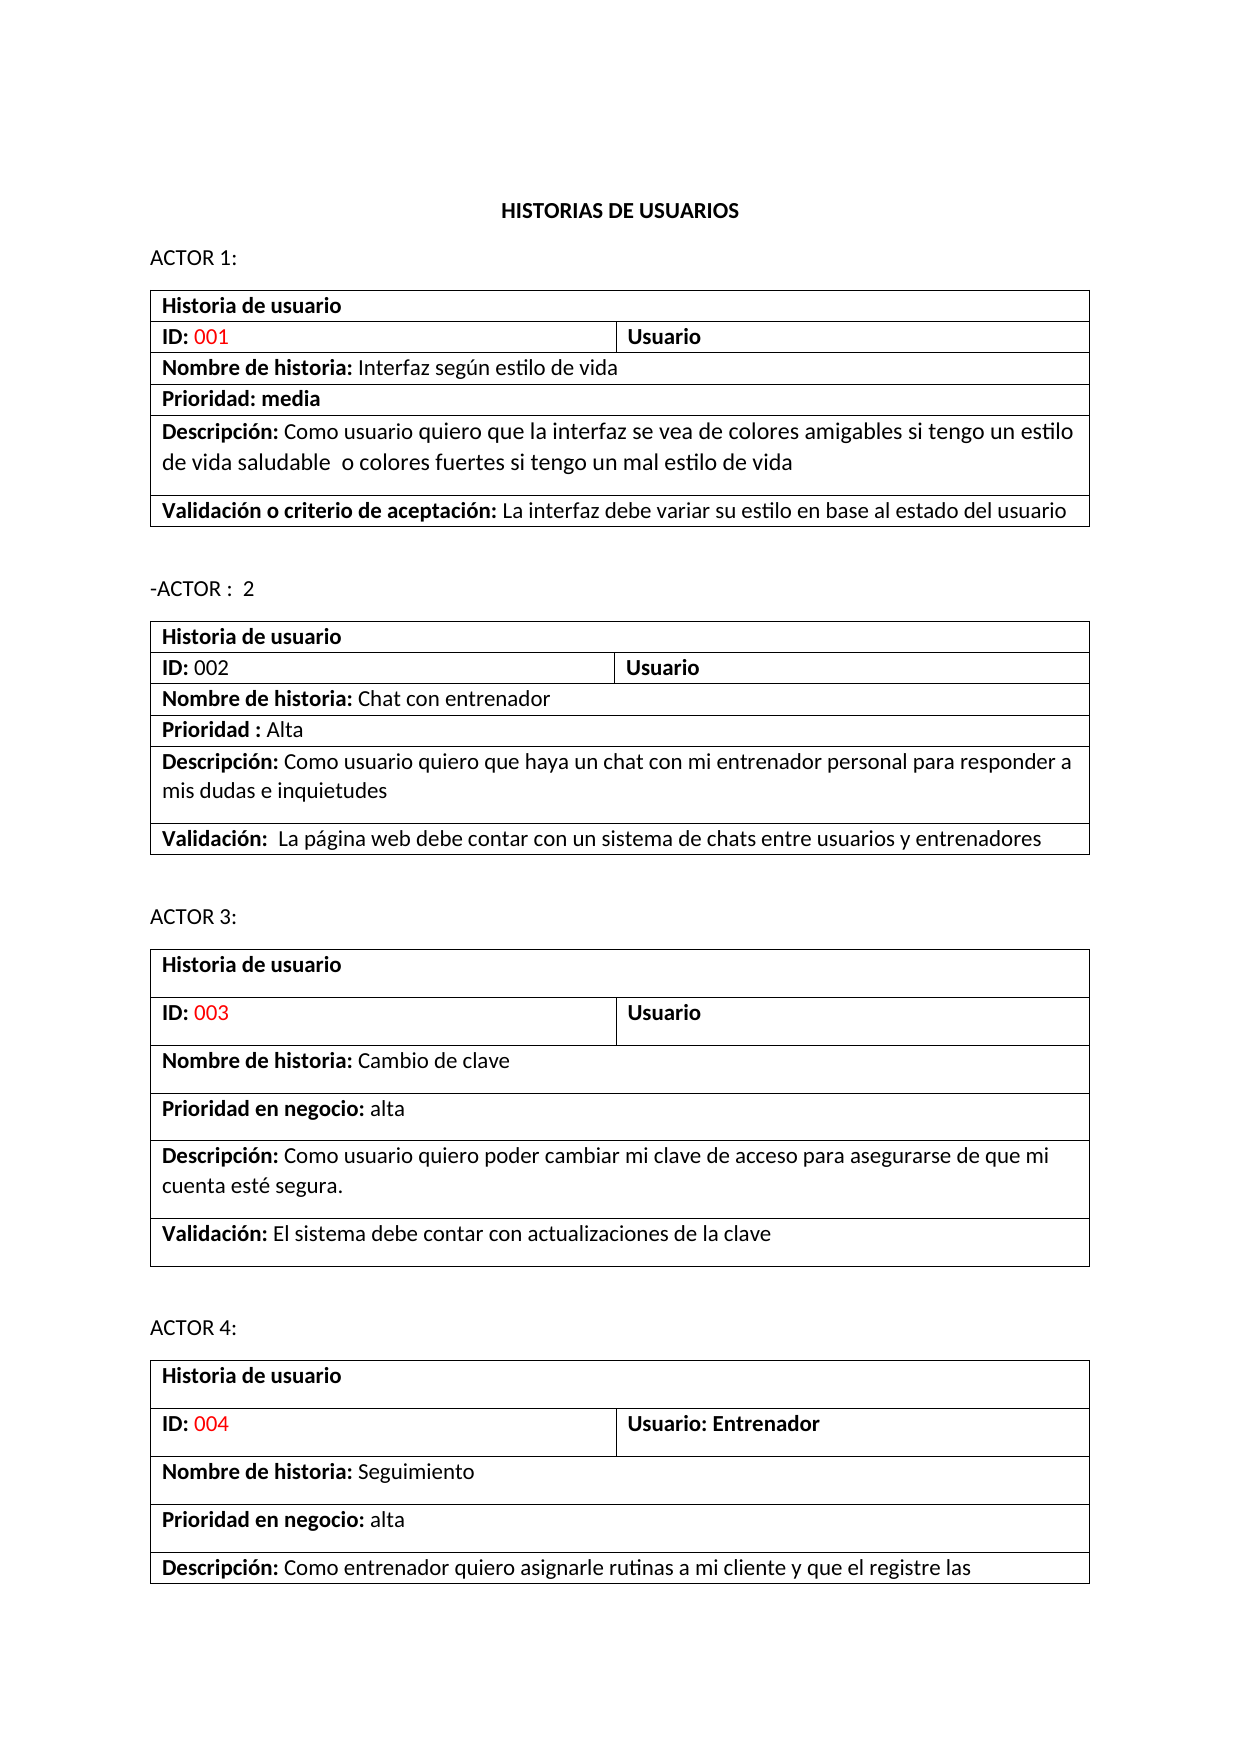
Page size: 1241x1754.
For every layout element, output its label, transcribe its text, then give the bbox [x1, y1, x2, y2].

text ACTOR 1: [150, 243, 1090, 271]
text ACTOR 4: [150, 1313, 1090, 1342]
table_cell Descripción: Como usuario quiero poder cambiar mi clave de acceso para asegurarse de que mi cuenta esté segura. [151, 1141, 1089, 1218]
text ACTOR 3: [150, 902, 1090, 930]
table_cell ID: 003 [151, 998, 616, 1045]
table_cell Prioridad: media [151, 385, 1089, 415]
table_cell Descripción: Como usuario quiero que la interfaz se vea de colores amigables si tengo un estilo de vida saludable o colores fuertes si tengo un mal estilo de vida [151, 416, 1089, 495]
text HISTORIAS DE USUARIOS [150, 197, 1090, 224]
table_cell Descripción: Como usuario quiero que haya un chat con mi entrenador personal para responder a mis dudas e inquietudes [151, 747, 1089, 823]
table_cell Validación o criterio de aceptación: La interfaz debe variar su estilo en base al estado del usuario [151, 496, 1089, 526]
table_header Historia de usuario [151, 622, 1089, 652]
text -ACTOR : 2 [150, 574, 1090, 602]
table_cell Usuario [615, 653, 1089, 683]
table_header Historia de usuario [151, 291, 1089, 321]
table_cell Prioridad : Alta [151, 716, 1089, 746]
table_cell Prioridad en negocio: alta [151, 1505, 1089, 1552]
table_cell Nombre de historia: Seguimiento [151, 1457, 1089, 1504]
table_cell Validación: El sistema debe contar con actualizaciones de la clave [151, 1219, 1089, 1266]
table_cell ID: 002 [151, 653, 614, 683]
table_cell ID: 004 [151, 1409, 616, 1456]
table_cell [151, 1553, 1089, 1583]
table_header Historia de usuario [151, 1361, 1089, 1408]
table_header Historia de usuario [151, 950, 1089, 997]
table_cell Usuario: Entrenador [617, 1409, 1089, 1456]
table_cell Nombre de historia: Cambio de clave [151, 1046, 1089, 1093]
table_cell Prioridad en negocio: alta [151, 1094, 1089, 1140]
table_cell Usuario [617, 998, 1089, 1045]
table_cell Nombre de historia: Chat con entrenador [151, 684, 1089, 714]
table_cell Validación: La página web debe contar con un sistema de chats entre usuarios y entrenadores [151, 824, 1089, 854]
table_cell Usuario [617, 322, 1089, 352]
table_cell Nombre de historia: Interfaz según estilo de vida [151, 353, 1089, 383]
table_cell ID: 001 [151, 322, 616, 352]
